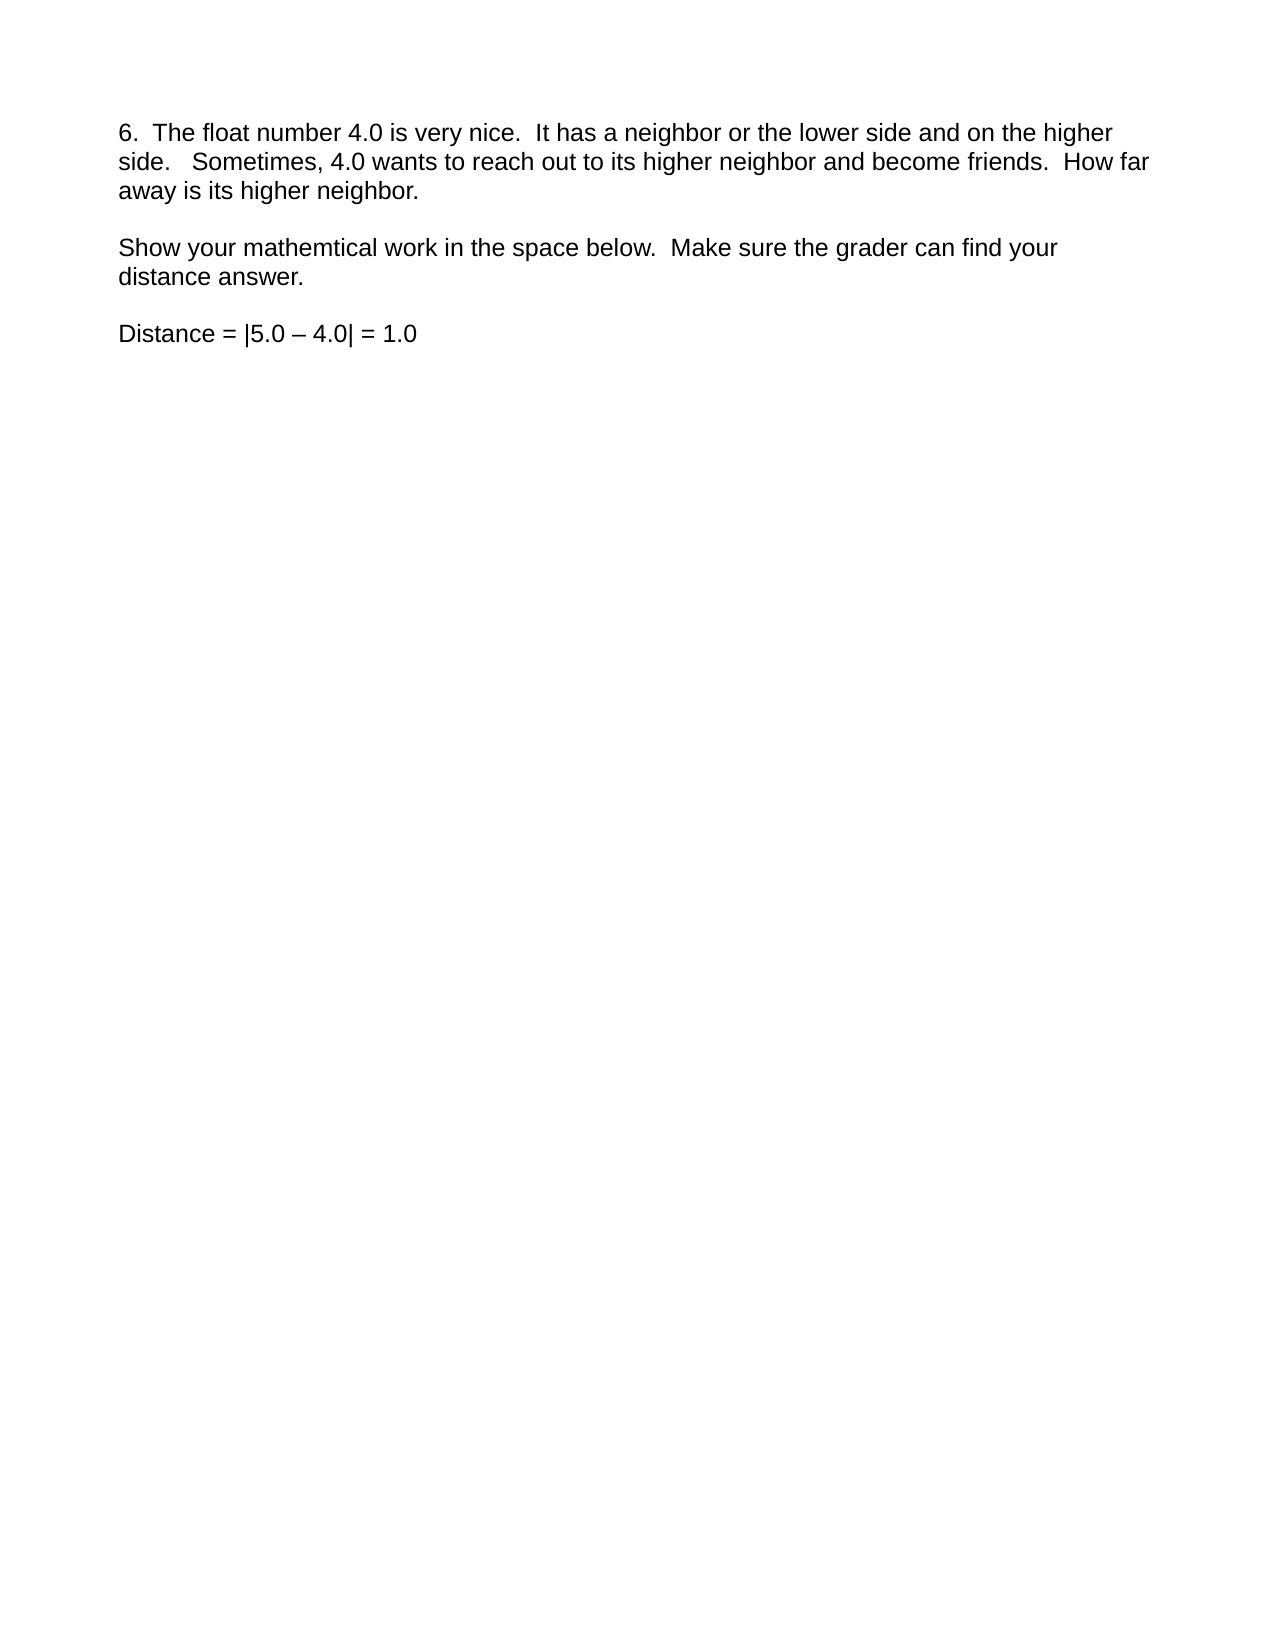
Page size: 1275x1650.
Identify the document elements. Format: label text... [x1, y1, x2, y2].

text Distance = |5.0 – 4.0| = 1.0 [118, 319, 1157, 348]
text Show your mathemtical work in the space below. Make sure the grader can find your distance answer. [118, 233, 1157, 291]
text 6. The float number 4.0 is very nice. It has a neighbor or the lower side and on the higher side. Sometimes, 4.0 wants to reach out to its higher neighbor and become friends. How far away is its higher neighbor. [118, 118, 1157, 204]
